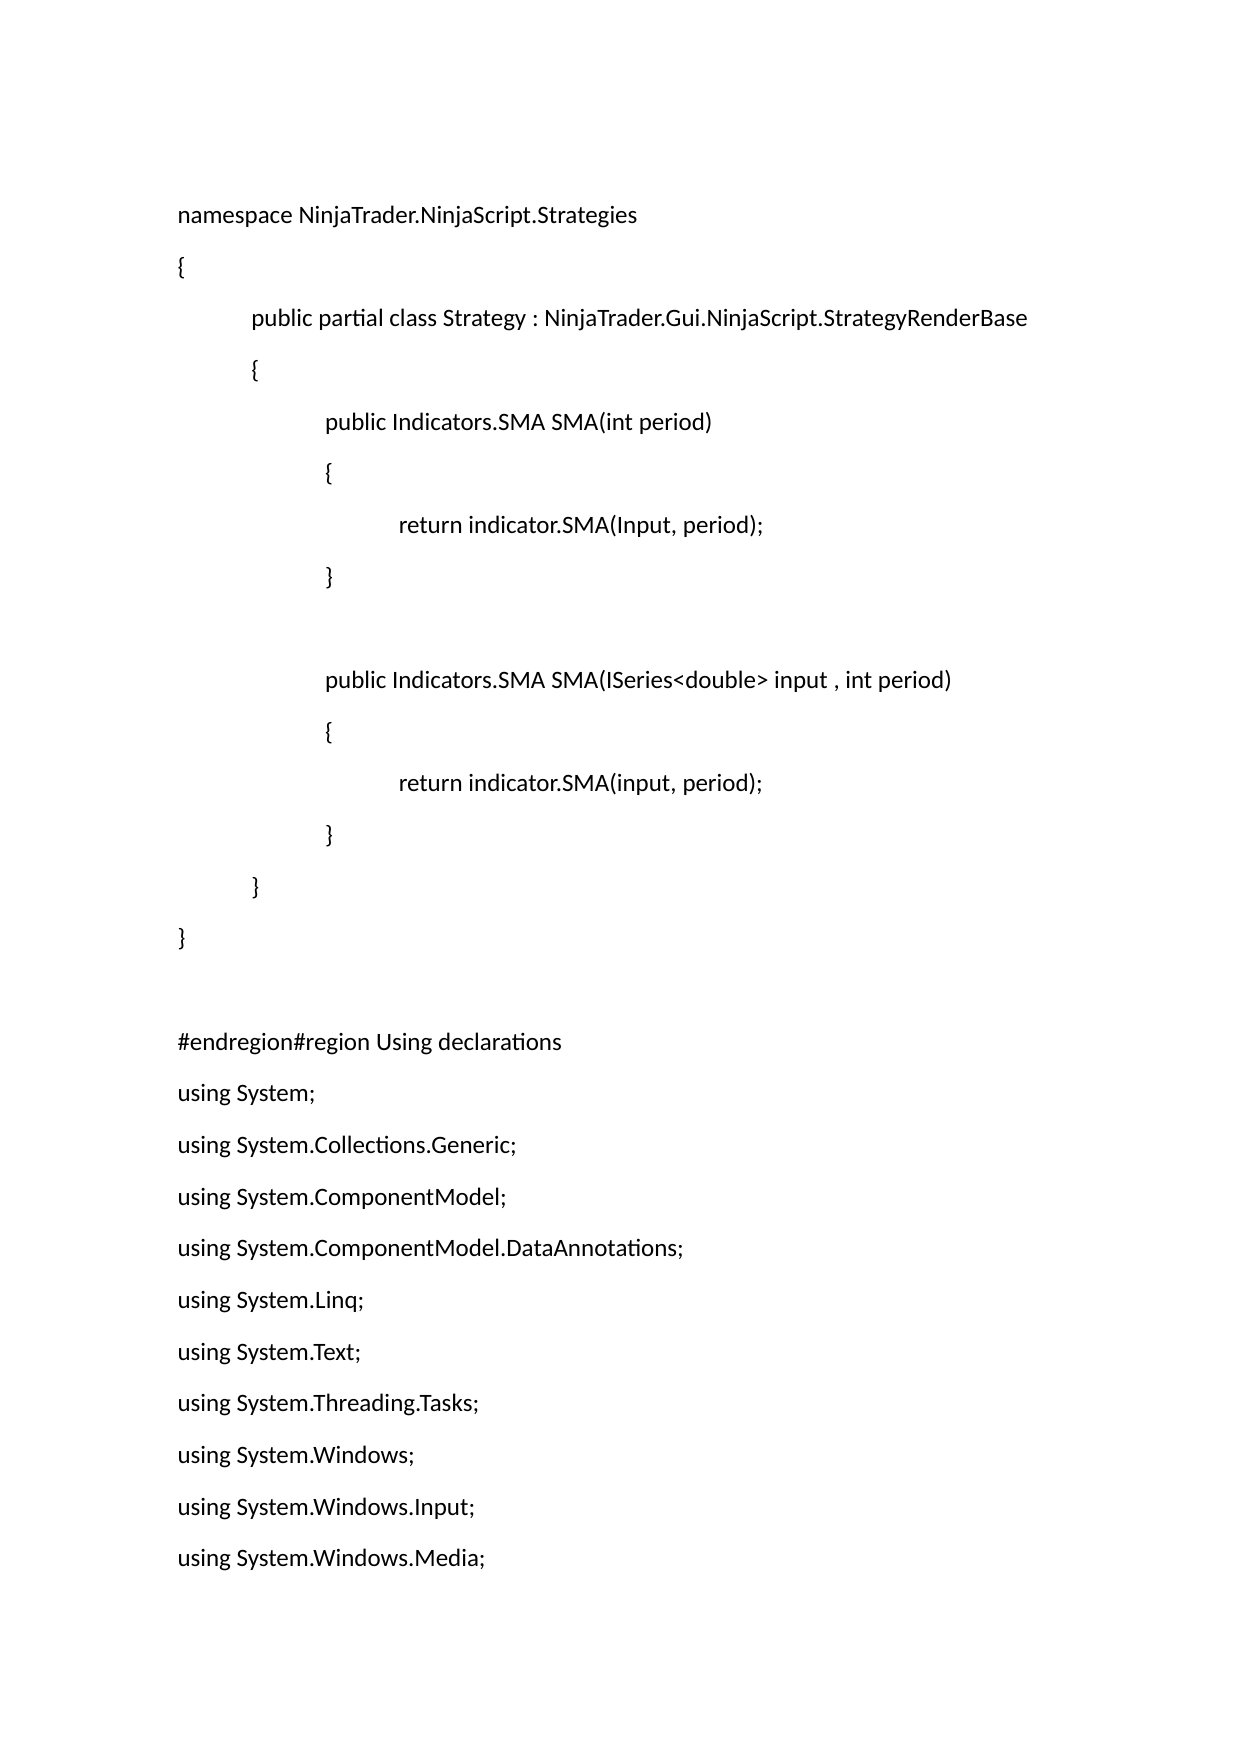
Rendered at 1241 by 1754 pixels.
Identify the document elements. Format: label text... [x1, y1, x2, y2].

text using System.Collections.Generic; [177, 1129, 1063, 1160]
text using System.Linq; [177, 1284, 1063, 1315]
text using System.Text; [177, 1336, 1063, 1366]
text using System.Windows; [177, 1439, 1063, 1470]
text using System.Windows.Media; [177, 1543, 1063, 1573]
text public Indicators.SMA SMA(ISeries<double> input , int period) [177, 664, 1063, 695]
text } [177, 871, 1063, 901]
text using System.Threading.Tasks; [177, 1388, 1063, 1418]
text } [177, 561, 1063, 591]
text } [177, 819, 1063, 850]
text { [177, 716, 1063, 746]
text { [177, 251, 1063, 281]
text } [177, 923, 1063, 953]
text return indicator.SMA(input, period); [177, 768, 1063, 798]
text using System; [177, 1078, 1063, 1108]
text using System.Windows.Input; [177, 1491, 1063, 1521]
text using System.ComponentModel; [177, 1181, 1063, 1211]
text { [177, 458, 1063, 488]
text using System.ComponentModel.DataAnnotations; [177, 1233, 1063, 1263]
text namespace NinjaTrader.NinjaScript.Strategies [177, 199, 1063, 230]
text { [177, 354, 1063, 385]
text public partial class Strategy : NinjaTrader.Gui.NinjaScript.StrategyRenderBase [177, 303, 1063, 333]
text public Indicators.SMA SMA(int period) [177, 406, 1063, 436]
text return indicator.SMA(Input, period); [177, 509, 1063, 540]
text #endregion#region Using declarations [177, 1026, 1063, 1056]
